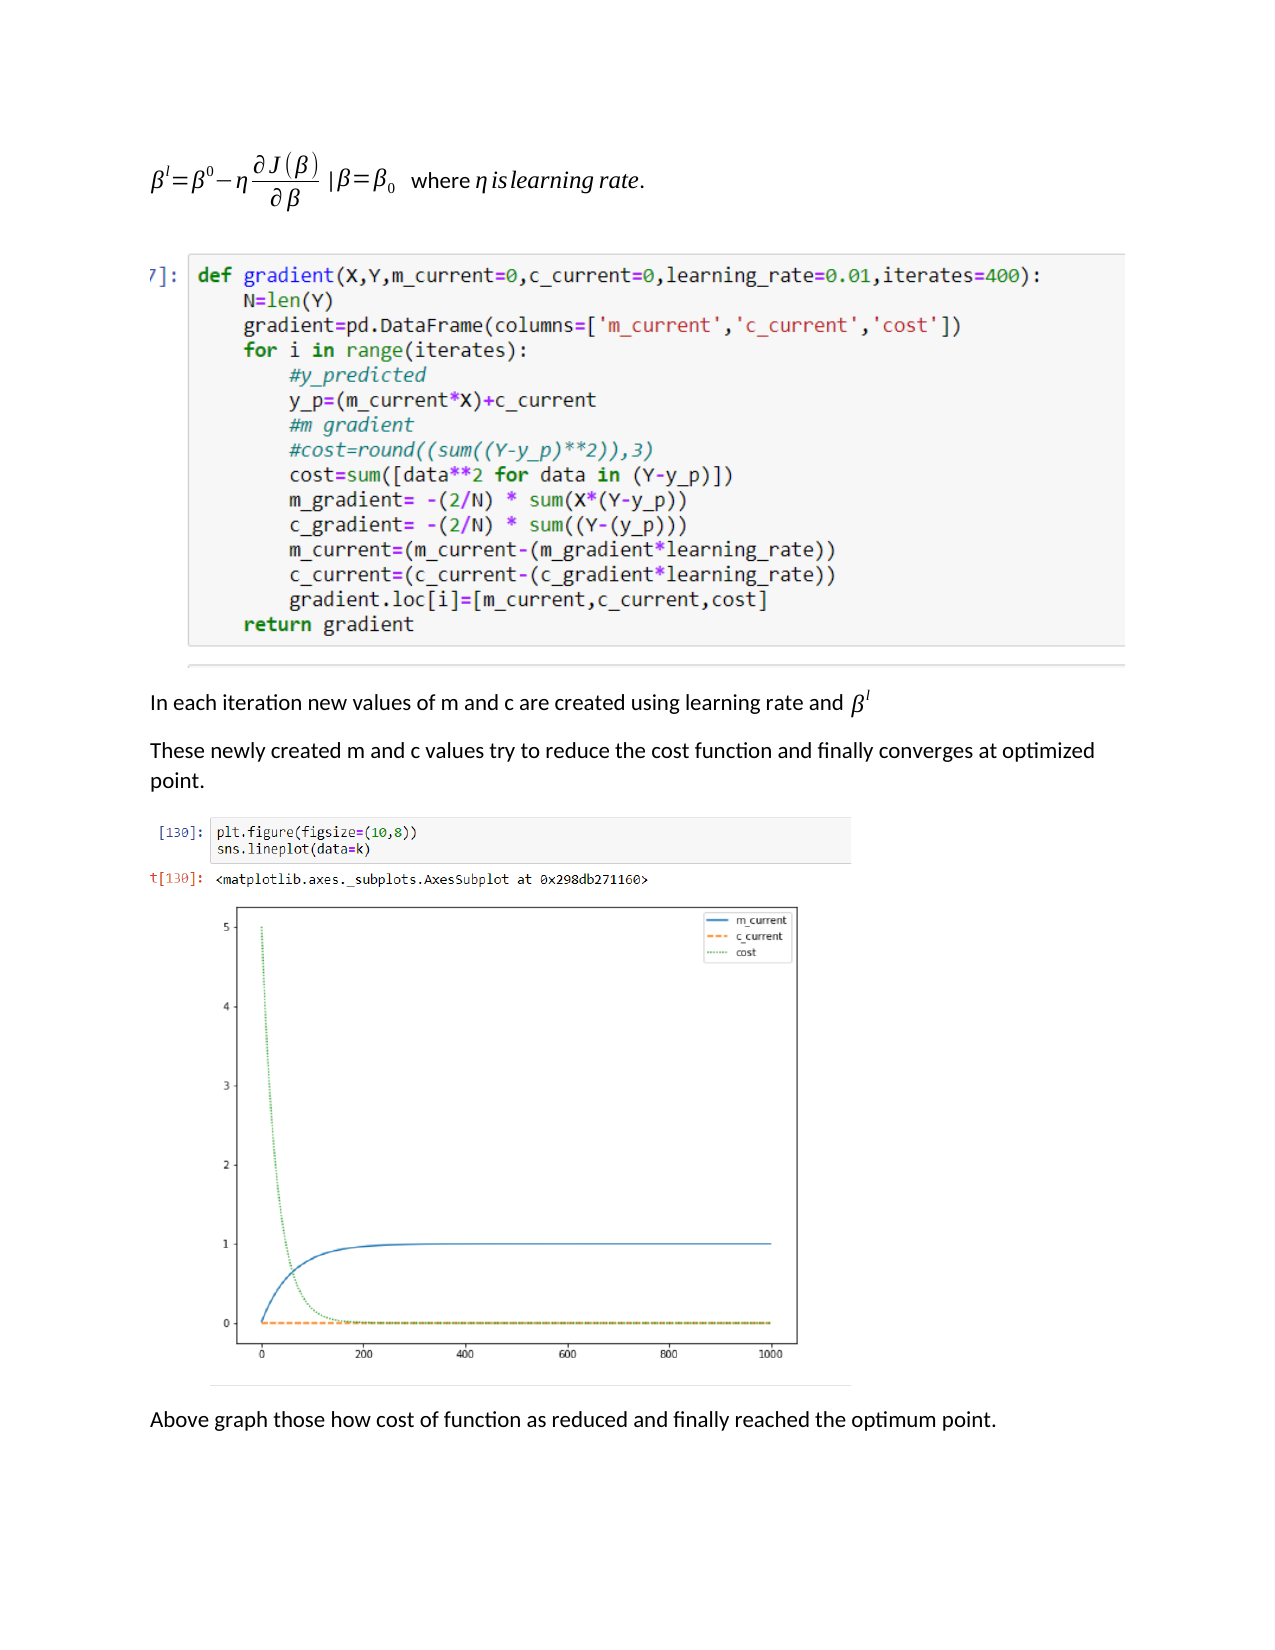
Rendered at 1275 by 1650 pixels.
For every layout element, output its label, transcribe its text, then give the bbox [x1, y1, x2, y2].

picture [150, 813, 852, 1386]
text | where . [150, 150, 1125, 211]
text Above graph those how cost of function as reduced and finally reached the optimum point. [150, 1405, 1125, 1433]
text These newly created m and c values try to reduce the cost function and finally converges at optimized point. [150, 736, 1125, 794]
picture [150, 230, 1125, 668]
text In each iteration new values of m and c are created using learning rate and [150, 686, 1125, 717]
